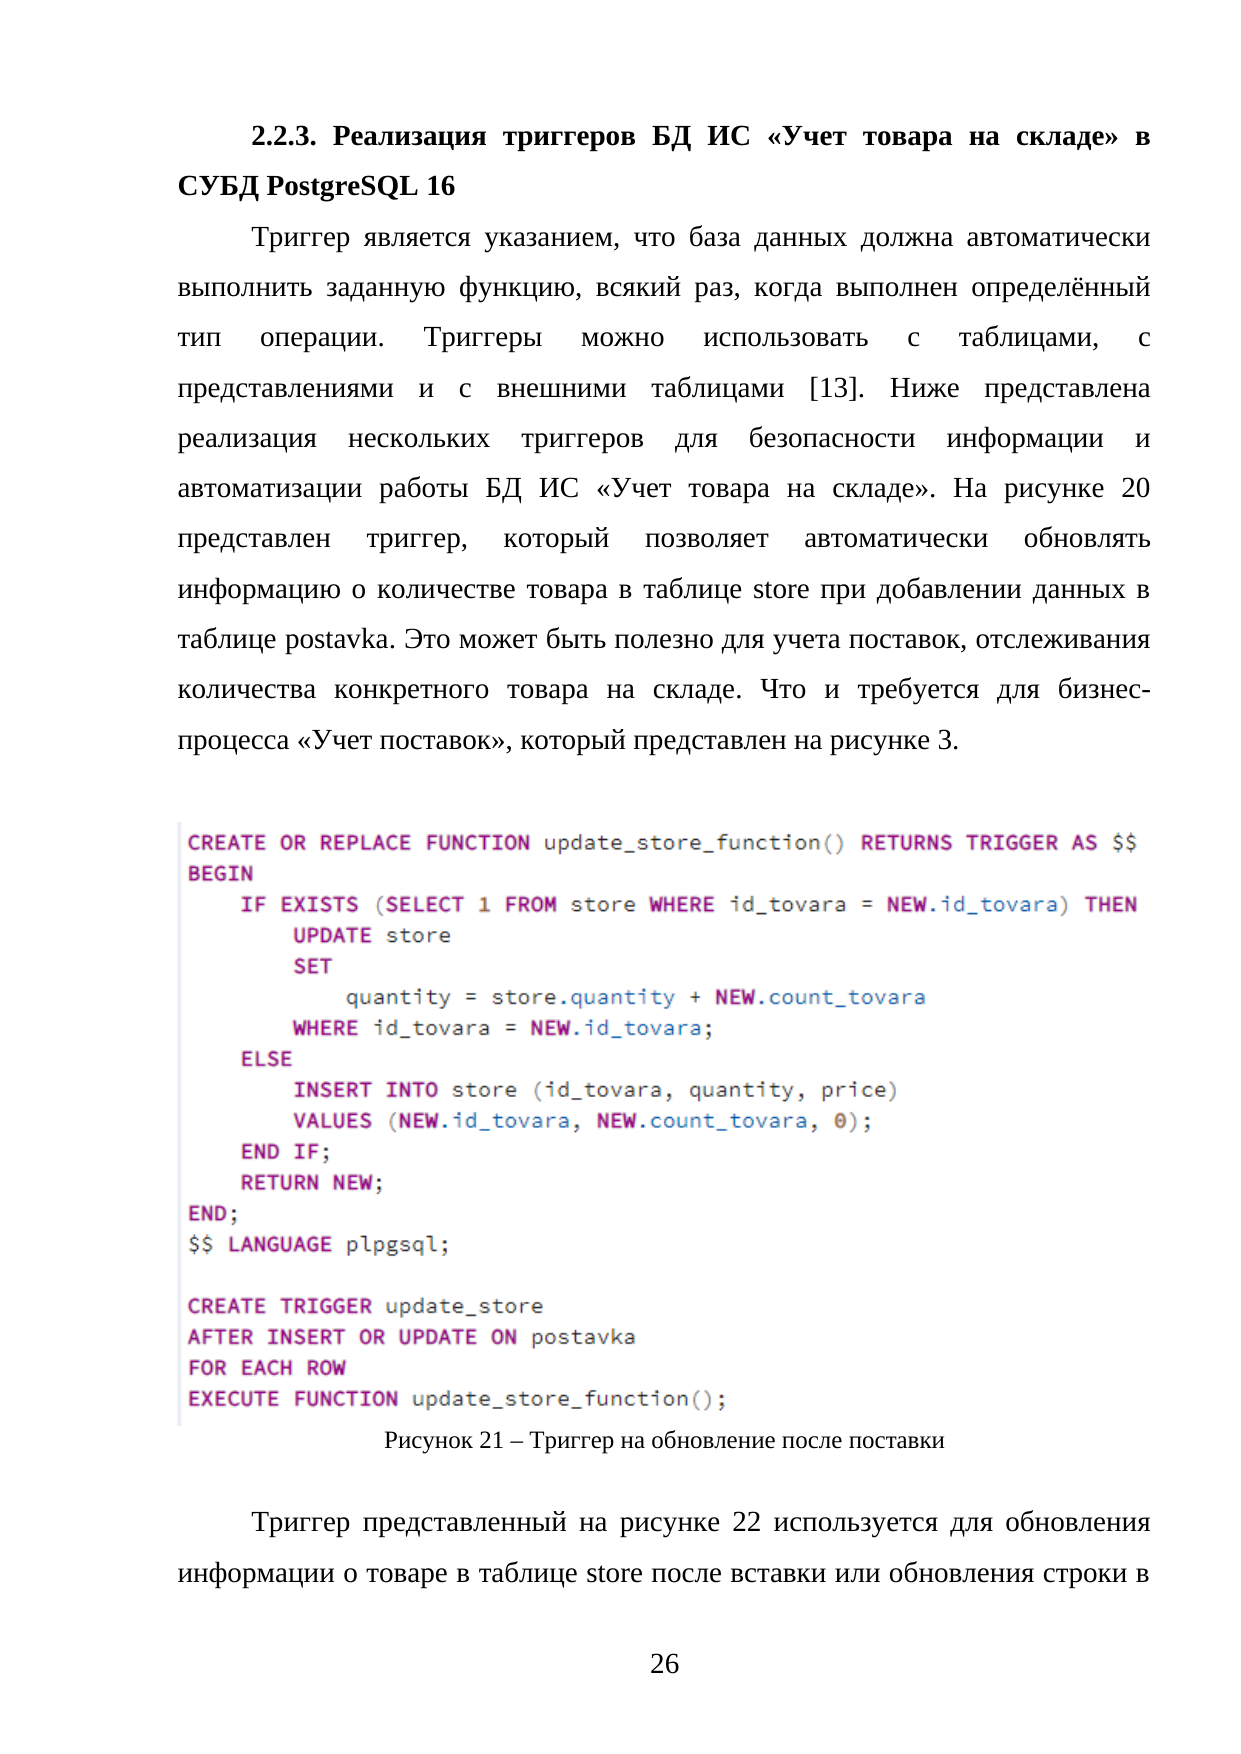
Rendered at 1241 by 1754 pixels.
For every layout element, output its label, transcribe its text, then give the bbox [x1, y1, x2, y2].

text Рисунок 21 – Триггер на обновление после поставки [177, 1426, 1152, 1454]
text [177, 1504, 1152, 1588]
picture [177, 822, 1152, 1426]
text Триггер является указанием, что база данных должна автоматически выполнить заданную функцию, всякий раз, когда выполнен определённый тип операции. Триггеры можно использовать с таблицами, с представлениями и с внешними таблицами [13]. Ниже представлена реализация нескольких триггеров для безопасности информации и автоматизации работы БД ИС «Учет товара на складе». На рисунке 20 представлен триггер, который позволяет автоматически обновлять информацию о количестве товара в таблице store при добавлении данных в таблице postavka. Это может быть полезно для учета поставок, отслеживания количества конкретного товара на складе. Что и требуется для бизнес-процесса «Учет поставок», который представлен на рисунке 3. [177, 219, 1152, 755]
subtitle 2.2.3. Реализация триггеров БД ИС «Учет товара на складе» в СУБД PostgreSQL 16 [177, 118, 1152, 202]
